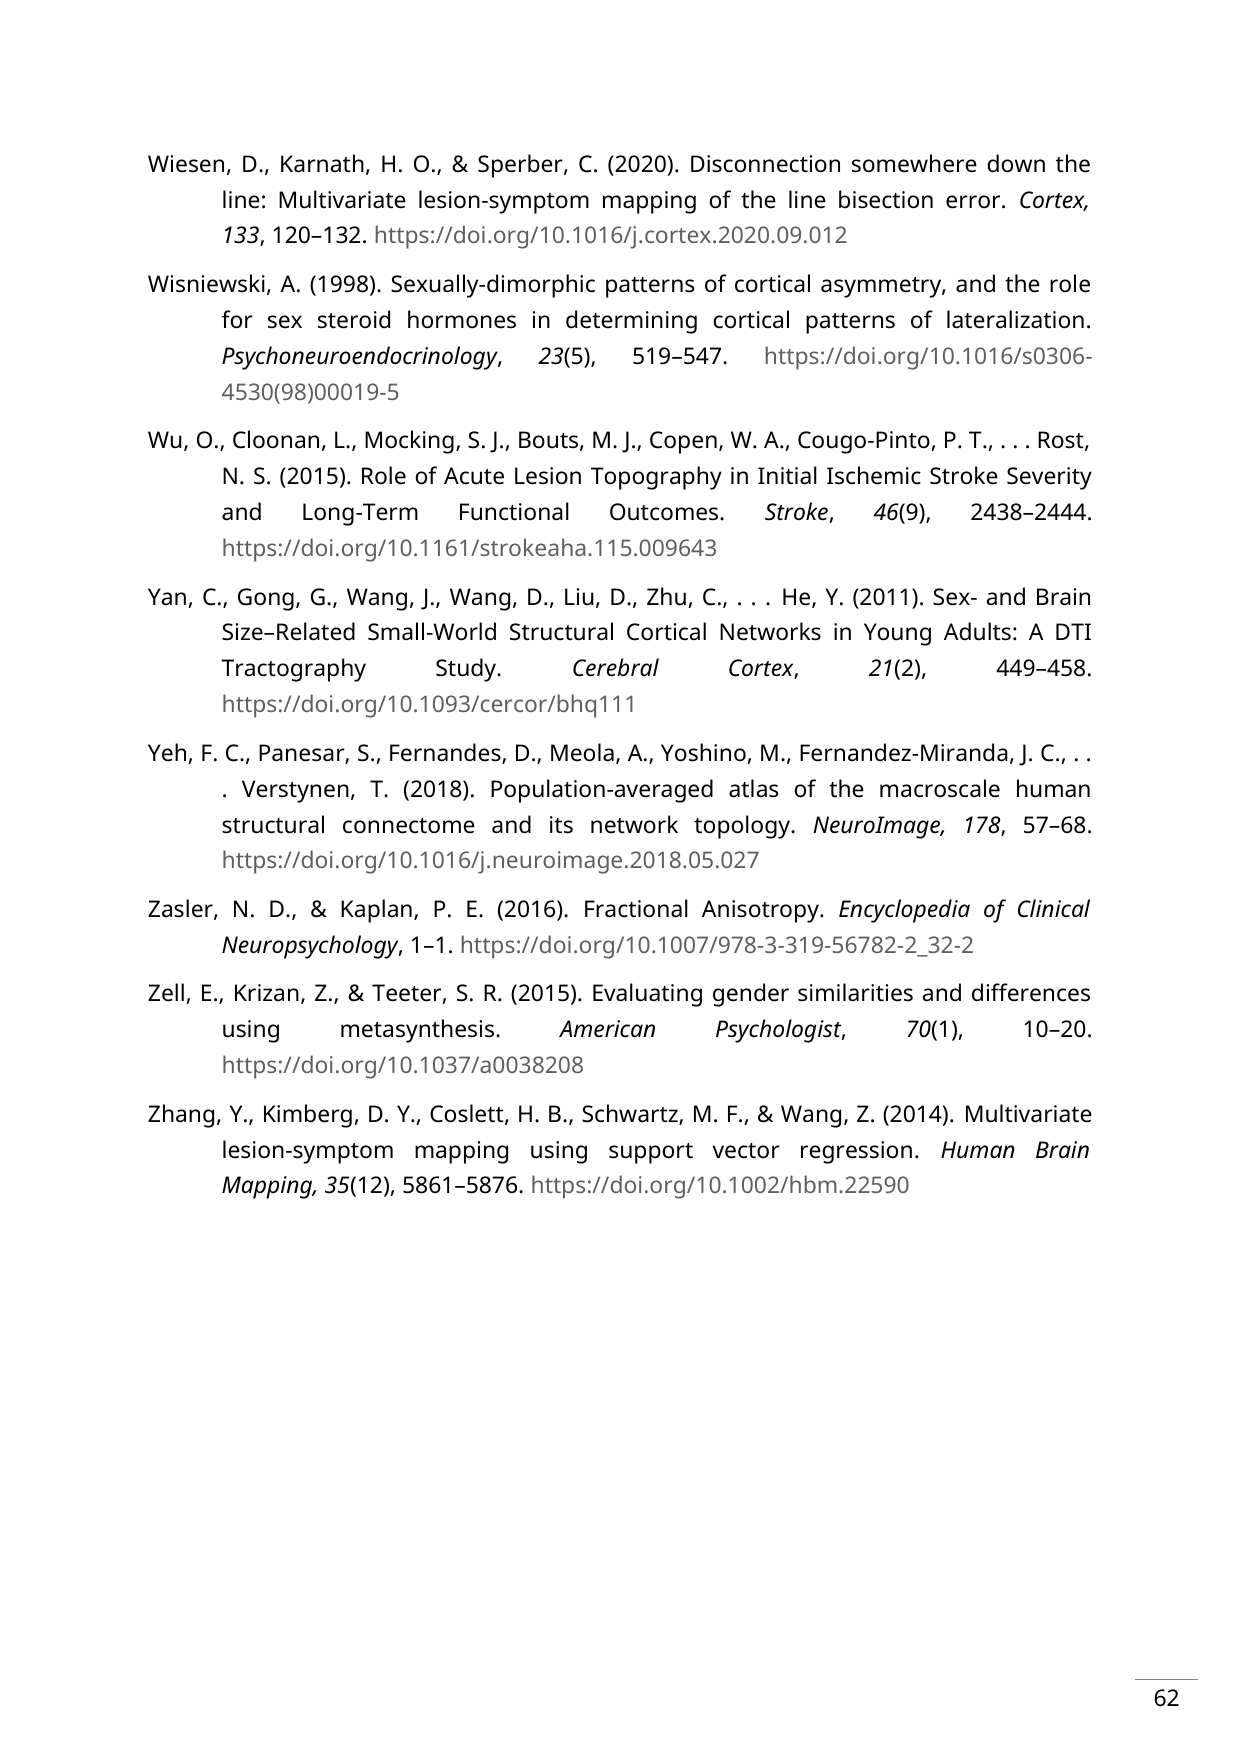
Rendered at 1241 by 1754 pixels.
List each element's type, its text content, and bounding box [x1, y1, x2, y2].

text Zhang, Y., Kimberg, D. Y., Coslett, H. B., Schwartz, M. F., & Wang, Z. (2014). Multivariate lesion-symptom mapping using support vector regression. Human Brain Mapping, 35(12), 5861–5876. https://doi.org/10.1002/hbm.22590 [148, 1098, 1093, 1201]
text Zell, E., Krizan, Z., & Teeter, S. R. (2015). Evaluating gender similarities and differences using metasynthesis. American Psychologist, 70(1), 10–20. https://doi.org/10.1037/a0038208 [148, 977, 1093, 1080]
text Zasler, N. D., & Kaplan, P. E. (2016). Fractional Anisotropy. Encyclopedia of Clinical Neuropsychology, 1–1. https://doi.org/10.1007/978-3-319-56782-2_32-2 [148, 893, 1093, 960]
text Wu, O., Cloonan, L., Mocking, S. J., Bouts, M. J., Copen, W. A., Cougo-Pinto, P. T., . . . Rost, N. S. (2015). Role of Acute Lesion Topography in Initial Ischemic Stroke Severity and Long-Term Functional Outcomes. Stroke, 46(9), 2438–2444. https://doi.org/10.1161/strokeaha.115.009643 [148, 424, 1093, 563]
text Yan, C., Gong, G., Wang, J., Wang, D., Liu, D., Zhu, C., . . . He, Y. (2011). Sex- and Brain Size–Related Small-World Structural Cortical Networks in Young Adults: A DTI Tractography Study. Cerebral Cortex, 21(2), 449–458. https://doi.org/10.1093/cercor/bhq111 [148, 580, 1093, 719]
text Yeh, F. C., Panesar, S., Fernandes, D., Meola, A., Yoshino, M., Fernandez-Miranda, J. C., . . . Verstynen, T. (2018). Population-averaged atlas of the macroscale human structural connectome and its network topology. NeuroImage, 178, 57–68. https://doi.org/10.1016/j.neuroimage.2018.05.027 [148, 737, 1093, 876]
text Wiesen, D., Karnath, H. O., & Sperber, C. (2020). Disconnection somewhere down the line: Multivariate lesion-symptom mapping of the line bisection error. Cortex, 133, 120–132. https://doi.org/10.1016/j.cortex.2020.09.012 [148, 148, 1093, 251]
text Wisniewski, A. (1998). Sexually-dimorphic patterns of cortical asymmetry, and the role for sex steroid hormones in determining cortical patterns of lateralization. Psychoneuroendocrinology, 23(5), 519–547. https://doi.org/10.1016/s0306-4530(98)00019-5 [148, 268, 1093, 407]
